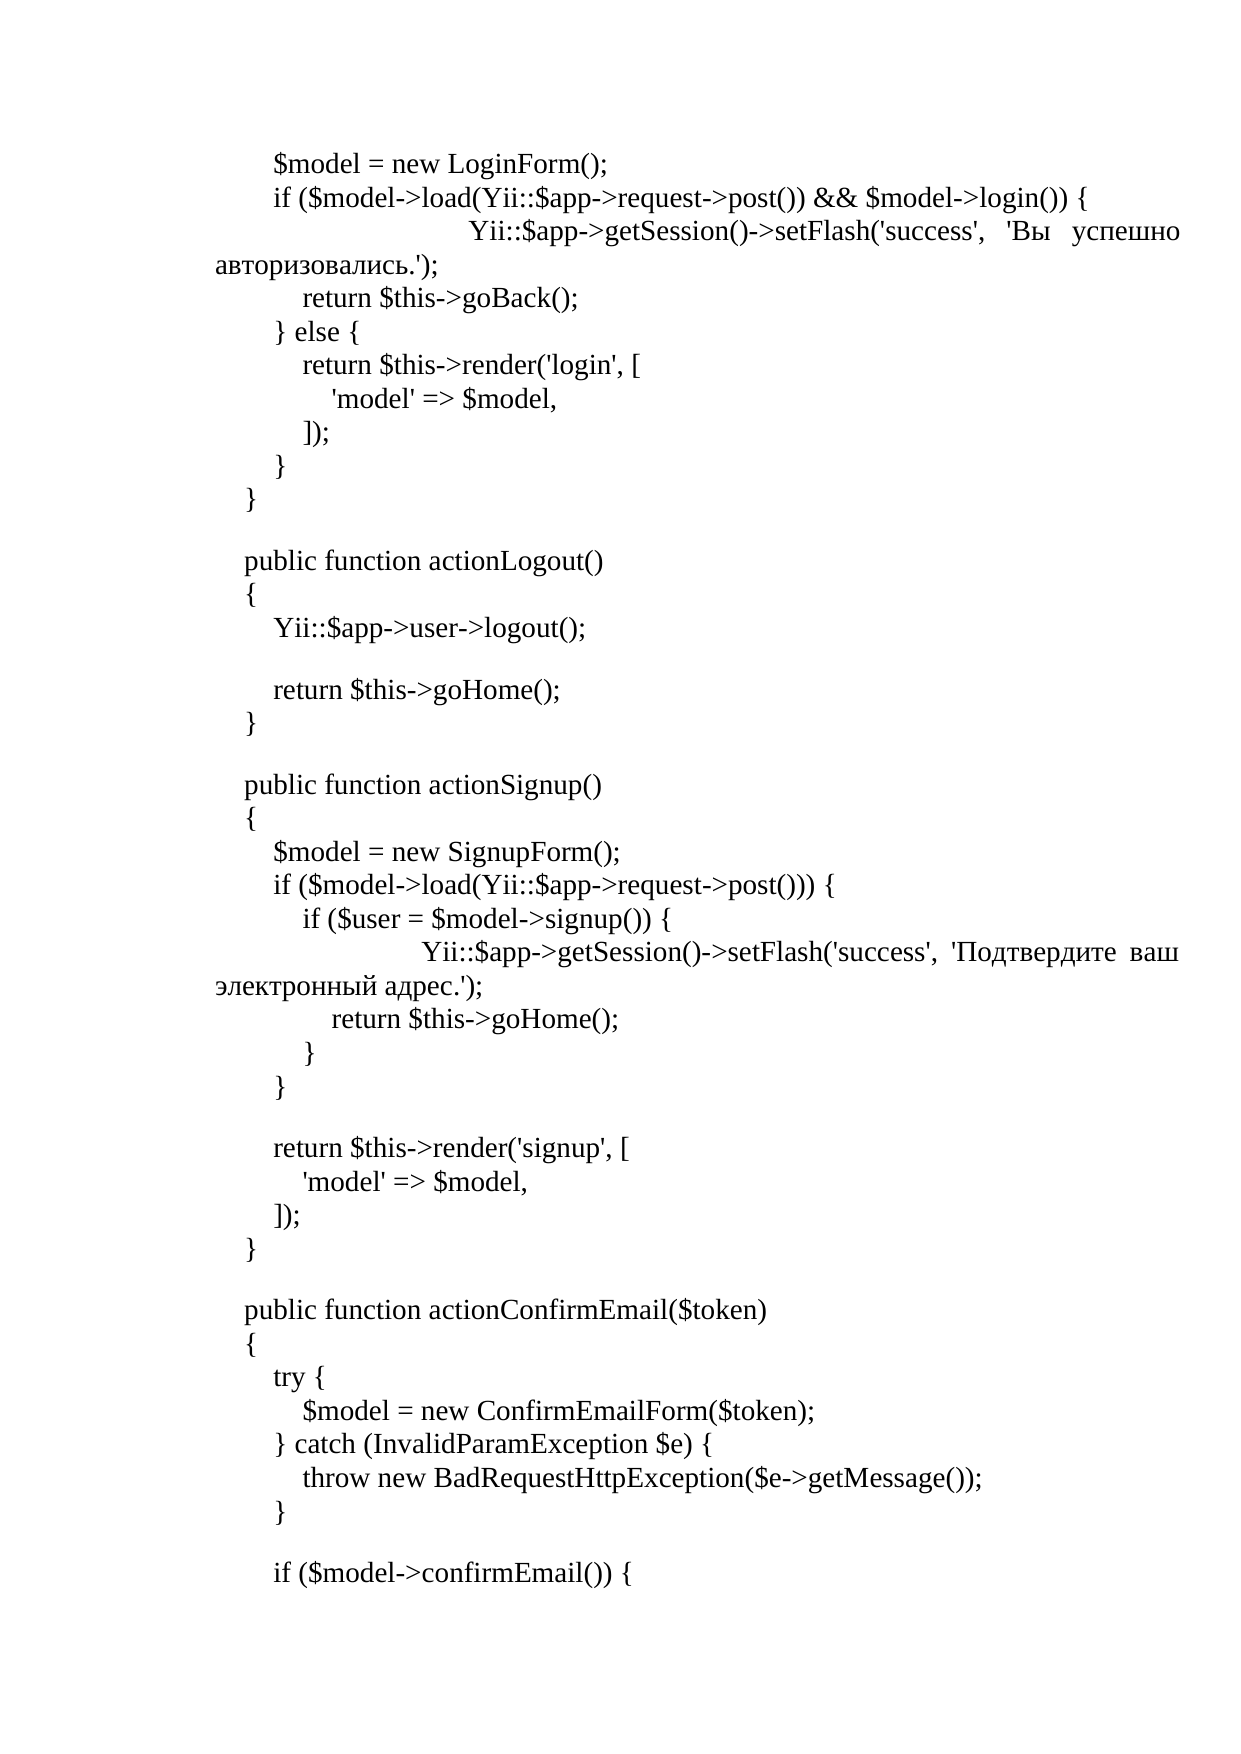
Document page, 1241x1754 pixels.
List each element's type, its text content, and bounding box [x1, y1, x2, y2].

text public function actionLogout() [215, 543, 1181, 577]
text } catch (InvalidParamException $e) { [215, 1427, 1181, 1460]
text 'model' => $model, [215, 1164, 1181, 1197]
text return $this->goHome(); [215, 672, 1181, 705]
text if ($model->load(Yii::$app->request->post())) { [215, 867, 1181, 901]
text Yii::$app->getSession()->setFlash('success', 'Вы успешно авторизовались.'); [215, 213, 1181, 280]
text 'model' => $model, [215, 381, 1181, 414]
text public function actionConfirmEmail($token) [215, 1292, 1181, 1326]
text ]); [215, 414, 1181, 448]
text } else { [215, 314, 1181, 347]
text if ($model->load(Yii::$app->request->post()) && $model->login()) { [215, 180, 1181, 213]
text public function actionSignup() [215, 767, 1181, 800]
text } [215, 1069, 1181, 1102]
text { [215, 1326, 1181, 1359]
text { [215, 577, 1181, 610]
text Yii::$app->user->logout(); [215, 610, 1181, 644]
text return $this->render('signup', [ [215, 1130, 1181, 1164]
text ]); [215, 1197, 1181, 1231]
text } [215, 1035, 1181, 1069]
text } [215, 1231, 1181, 1264]
text } [215, 448, 1181, 482]
text throw new BadRequestHttpException($e->getMessage()); [215, 1460, 1181, 1494]
text return $this->goHome(); [215, 1002, 1181, 1035]
text Yii::$app->getSession()->setFlash('success', 'Подтвердите ваш электронный адрес.'); [215, 934, 1181, 1002]
text $model = new SignupForm(); [215, 834, 1181, 867]
text if ($model->confirmEmail()) { [215, 1555, 1181, 1589]
text { [215, 800, 1181, 834]
text return $this->render('login', [ [215, 347, 1181, 381]
text try { [215, 1359, 1181, 1393]
text $model = new LoginForm(); [215, 146, 1181, 180]
text $model = new ConfirmEmailForm($token); [215, 1393, 1181, 1427]
text return $this->goBack(); [215, 280, 1181, 314]
text } [215, 1494, 1181, 1527]
text } [215, 482, 1181, 515]
text if ($user = $model->signup()) { [215, 901, 1181, 934]
text } [215, 705, 1181, 739]
